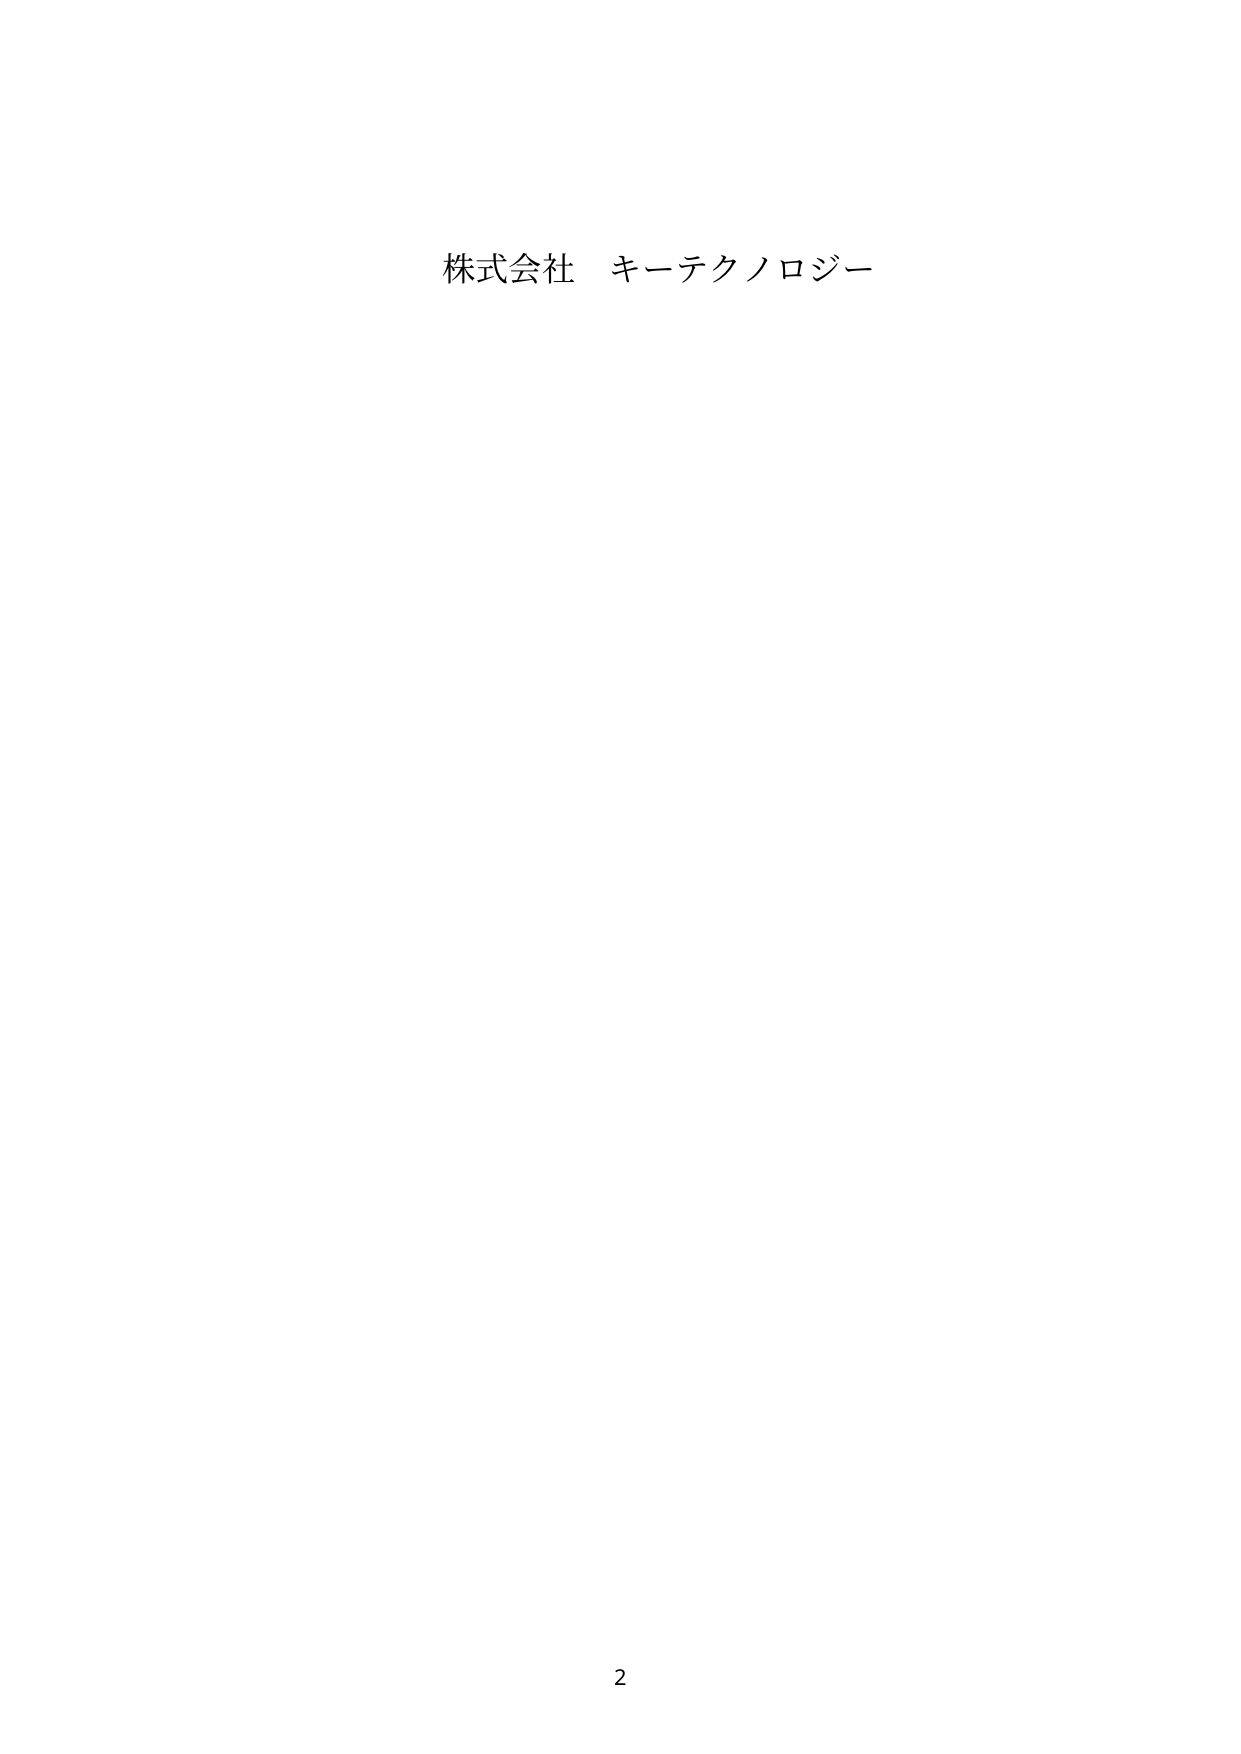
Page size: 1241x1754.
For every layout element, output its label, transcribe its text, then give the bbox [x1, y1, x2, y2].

text 株式会社 キーテクノロジー [184, 229, 1100, 304]
